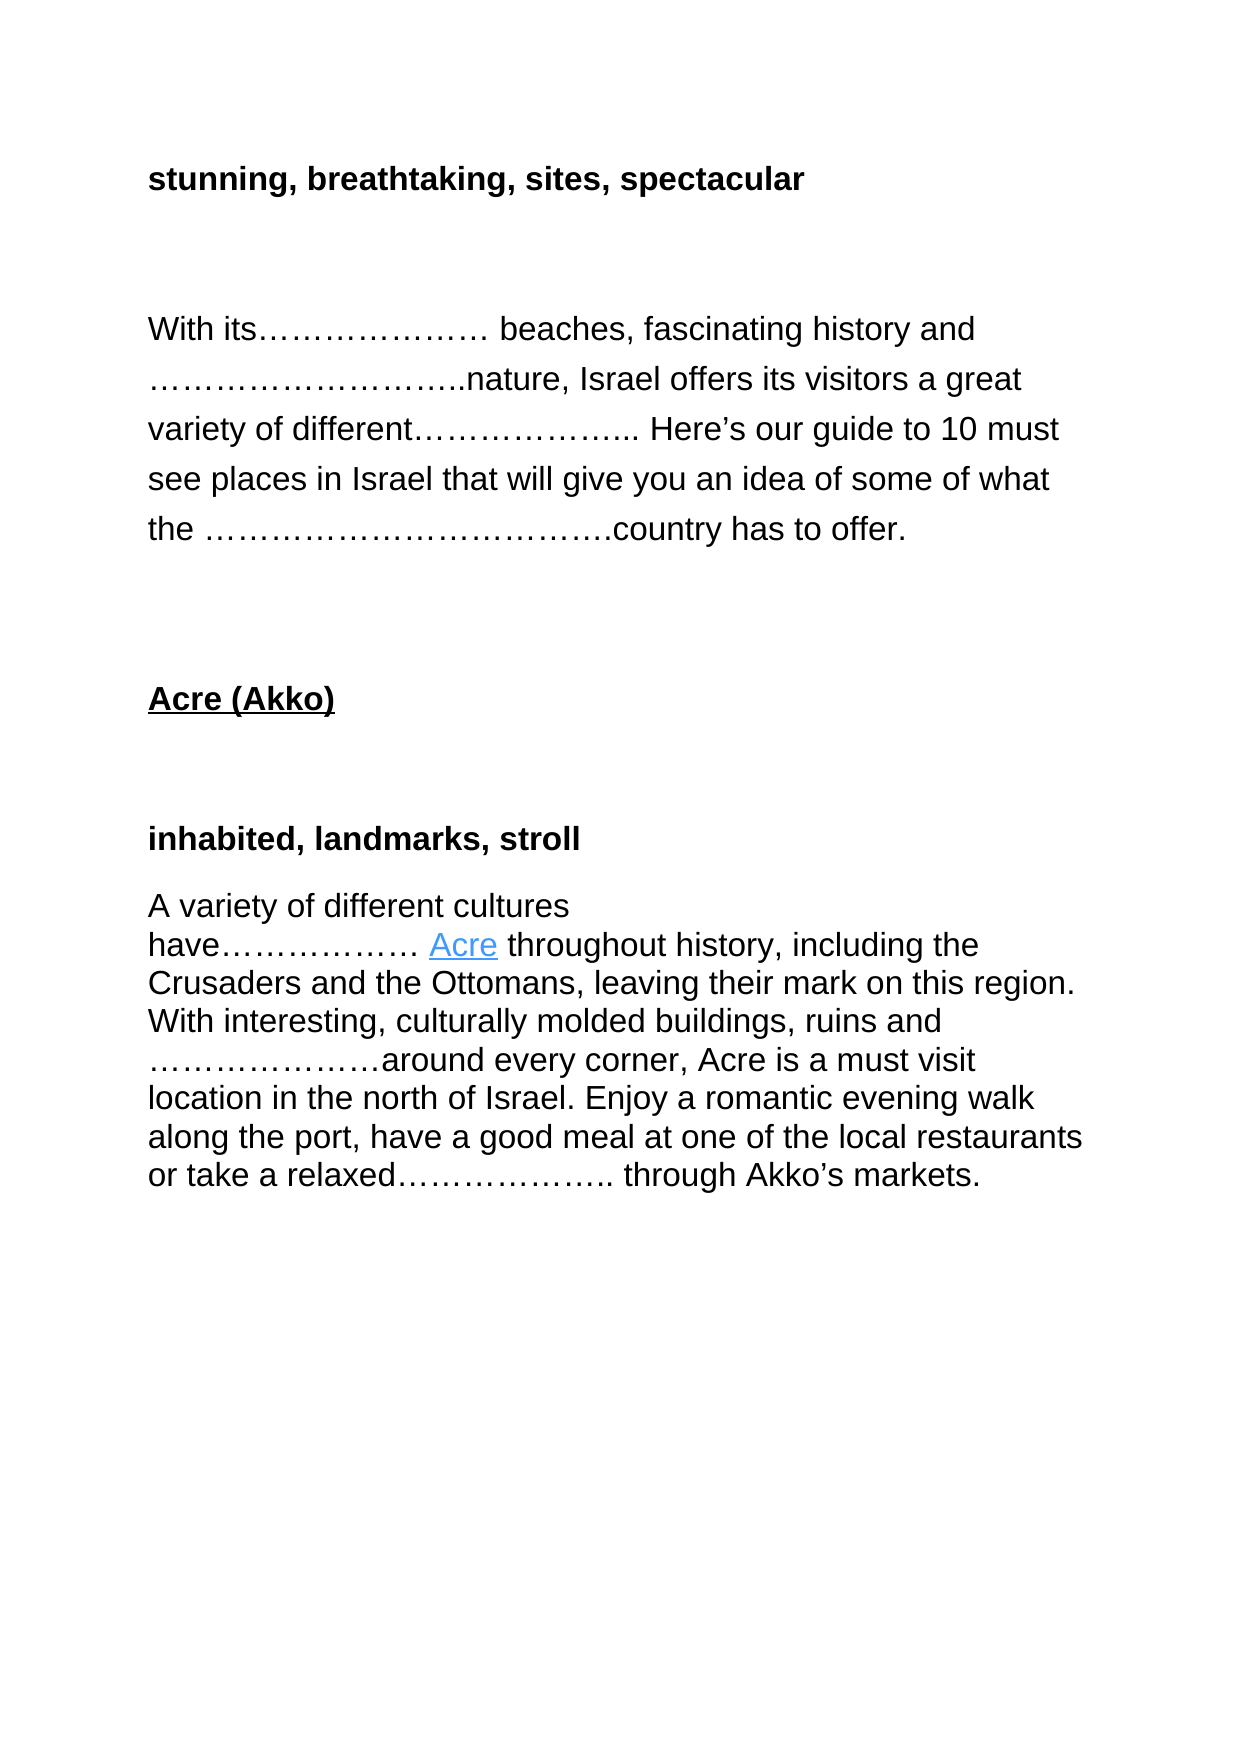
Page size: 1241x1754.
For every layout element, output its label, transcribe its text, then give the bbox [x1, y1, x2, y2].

text Acre (Akko) [148, 677, 1093, 717]
text inhabited, landmarks, stroll [148, 816, 1093, 857]
text A variety of different cultures have……………… Acre throughout history, including the Crusaders and the Ottomans, leaving their mark on this region. With interesting, culturally molded buildings, ruins and …………………around every corner, Acre is a must visit location in the north of Israel. Enjoy a romantic evening walk along the port, have a good meal at one of the local restaurants or take a relaxed……………….. through Akko’s markets. [148, 886, 1093, 1194]
text stunning, breathtaking, sites, spectacular [148, 148, 1093, 198]
text With its………………… beaches, fascinating history and ………………………..nature, Israel offers its visitors a great variety of different………………... Here’s our guide to 10 must see places in Israel that will give you an idea of some of what the ……………………………….country has to offer. [148, 298, 1093, 548]
